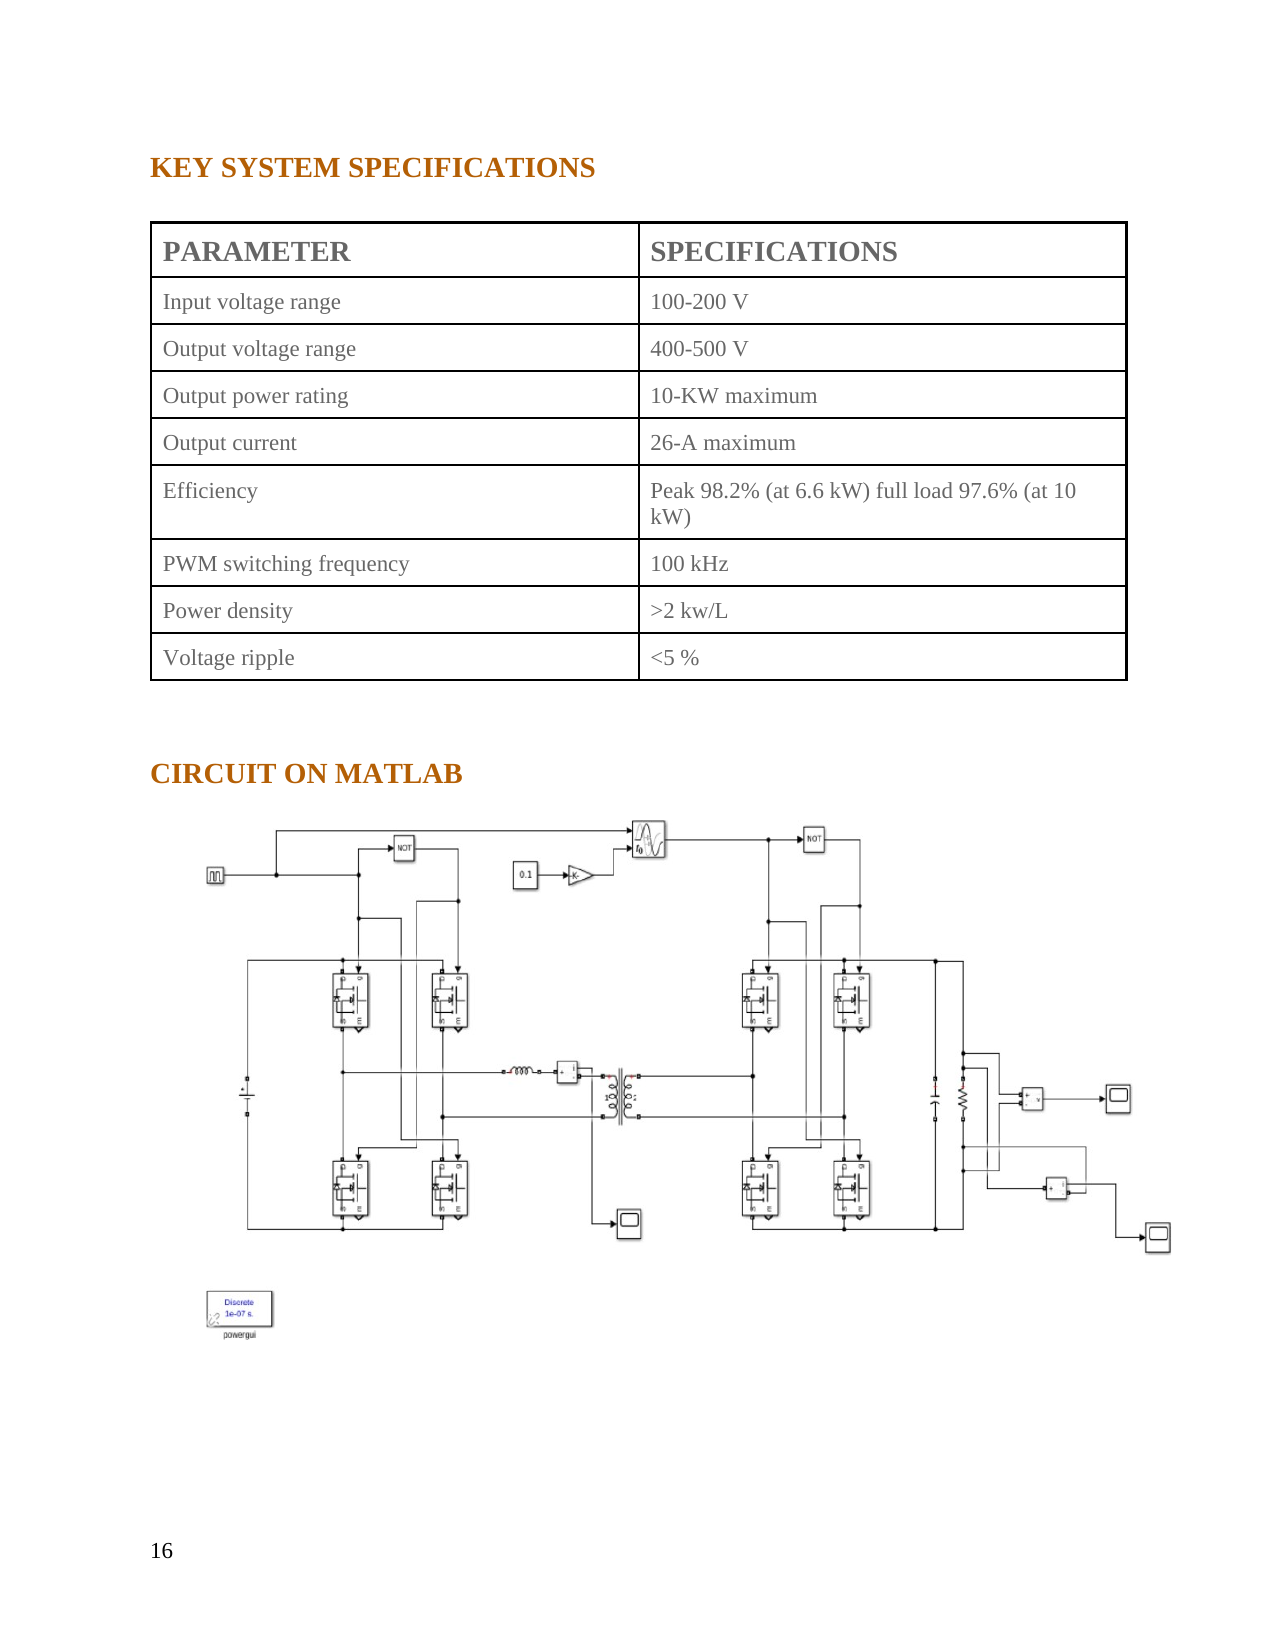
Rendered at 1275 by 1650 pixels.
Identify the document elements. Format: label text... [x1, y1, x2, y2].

table_cell Output power rating [152, 372, 638, 417]
table_cell 400-500 V [640, 325, 1125, 370]
table_cell 10-KW maximum [640, 372, 1125, 417]
table_cell <5 % [640, 634, 1125, 679]
table_header SPECIFICATIONS [640, 224, 1125, 276]
table_cell 100-200 V [640, 278, 1125, 323]
table_cell Efficiency [152, 466, 638, 538]
table_cell Input voltage range [152, 278, 638, 323]
table_cell 100 kHz [640, 540, 1125, 585]
table_cell PWM switching frequency [152, 540, 638, 585]
table_cell Output voltage range [152, 325, 638, 370]
table_cell Voltage ripple [152, 634, 638, 679]
text KEY SYSTEM SPECIFICATIONS [150, 150, 1189, 183]
subtitle CIRCUIT ON MATLAB [150, 756, 1189, 789]
table_cell >2 kw/L [640, 587, 1125, 632]
table_cell 26-A maximum [640, 419, 1125, 464]
table_header PARAMETER [152, 224, 638, 276]
picture [206, 820, 1172, 1340]
table_cell Output current [152, 419, 638, 464]
table_cell Peak 98.2% (at 6.6 kW) full load 97.6% (at 10 kW) [640, 466, 1125, 538]
table_cell Power density [152, 587, 638, 632]
